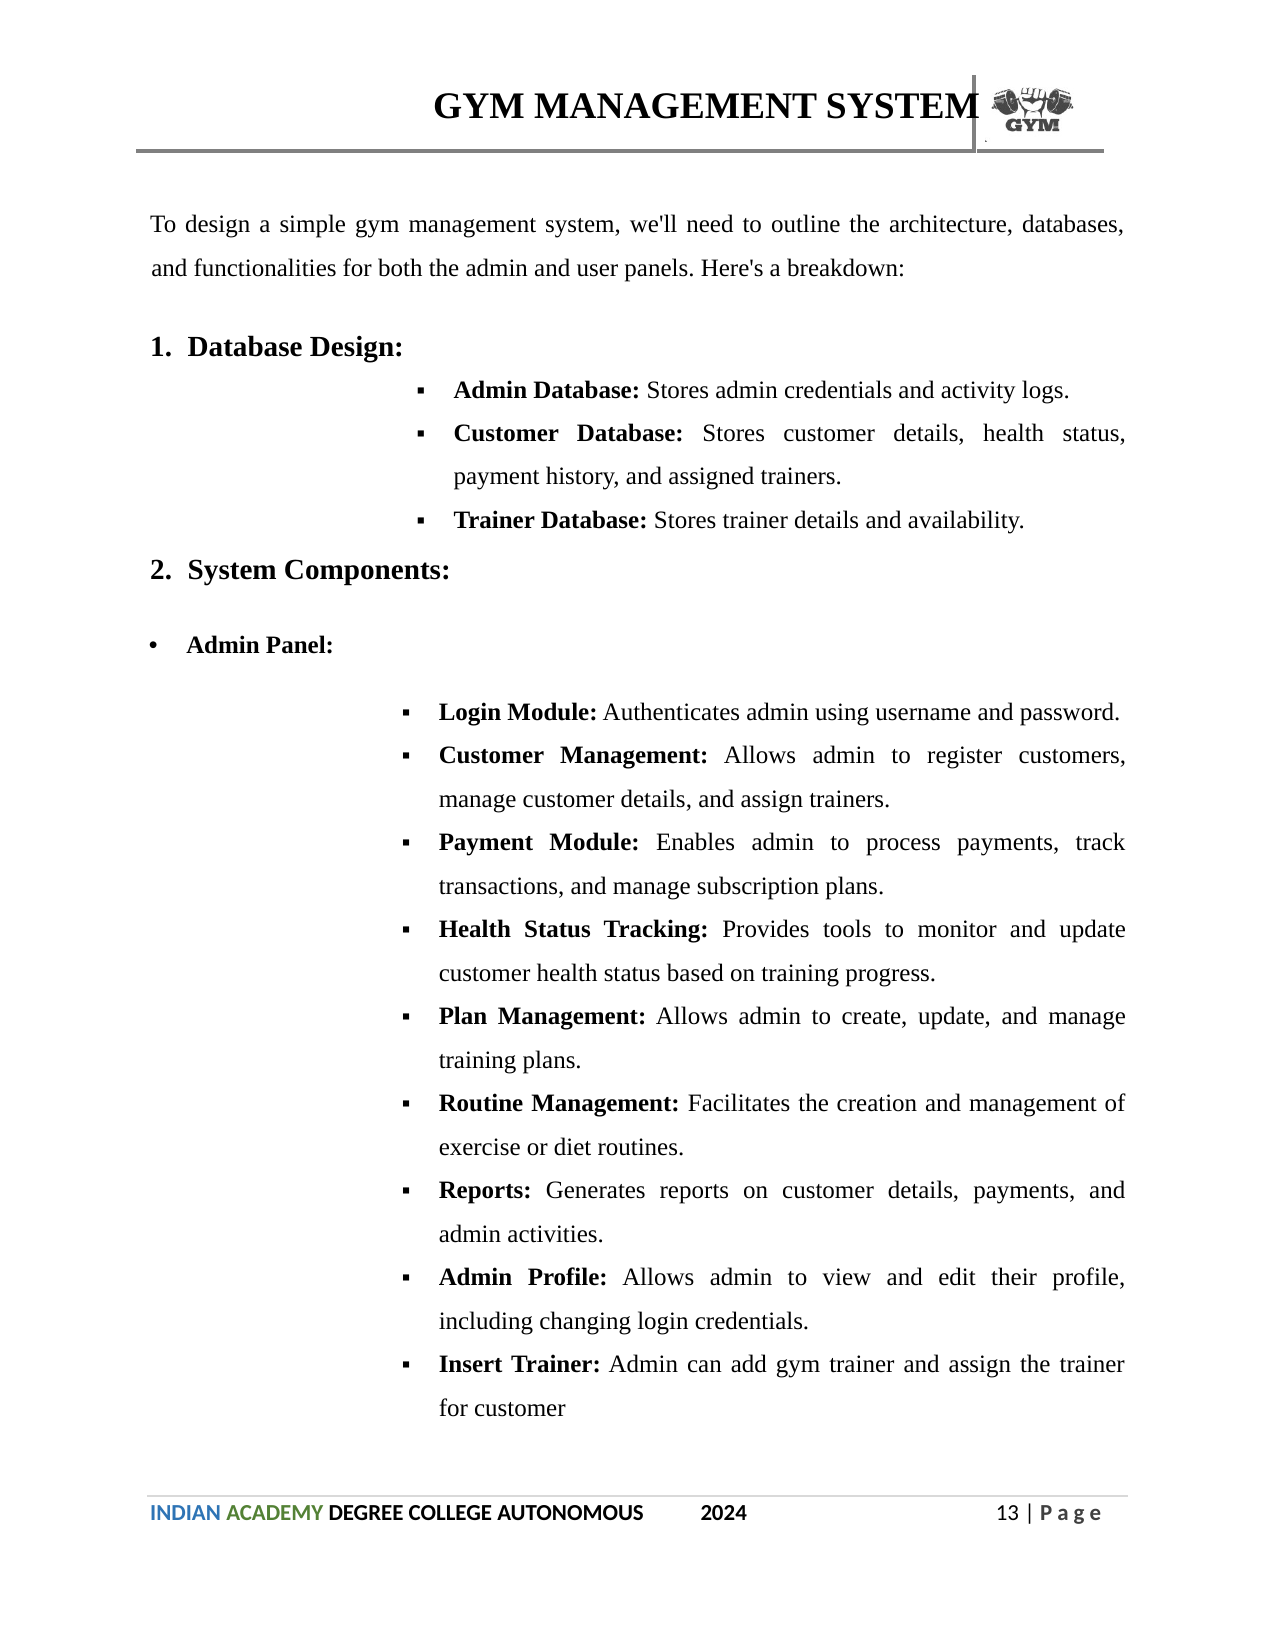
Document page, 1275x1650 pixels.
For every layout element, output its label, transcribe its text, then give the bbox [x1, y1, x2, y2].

list Customer Management: Allows admin to register customers, manage customer details, and assign trainers. [401, 741, 1126, 813]
list Reports: Generates reports on customer details, payments, and admin activities. [401, 1175, 1126, 1247]
list Admin Profile: Allows admin to view and edit their profile, including changing login credentials. [401, 1262, 1126, 1334]
list Insert Trainer: Admin can add gym trainer and assign the trainer for customer [401, 1349, 1126, 1421]
picture [985, 81, 1078, 142]
list Health Status Tracking: Provides tools to monitor and update customer health status based on training progress. [401, 914, 1126, 987]
text To design a simple gym management system, we'll need to outline the architecture, databases, and functionalities for both the admin and user panels. Here's a breakdown: [150, 209, 1126, 281]
list Database Design: [150, 329, 1127, 363]
list Trainer Database: Stores trainer details and availability. [416, 505, 1126, 533]
list Customer Database: Stores customer details, health status, payment history, and assigned trainers. [416, 418, 1126, 490]
list System Components: [150, 552, 1127, 586]
list Login Module: Authenticates admin using username and password. [401, 697, 1126, 726]
list Plan Management: Allows admin to create, update, and manage training plans. [401, 1001, 1126, 1073]
list Routine Management: Facilitates the creation and management of exercise or diet routines. [401, 1088, 1126, 1161]
list Admin Database: Stores admin credentials and activity logs. [416, 375, 1126, 404]
list Admin Panel: [148, 630, 1127, 659]
list Payment Module: Enables admin to process payments, track transactions, and manage subscription plans. [401, 827, 1126, 899]
